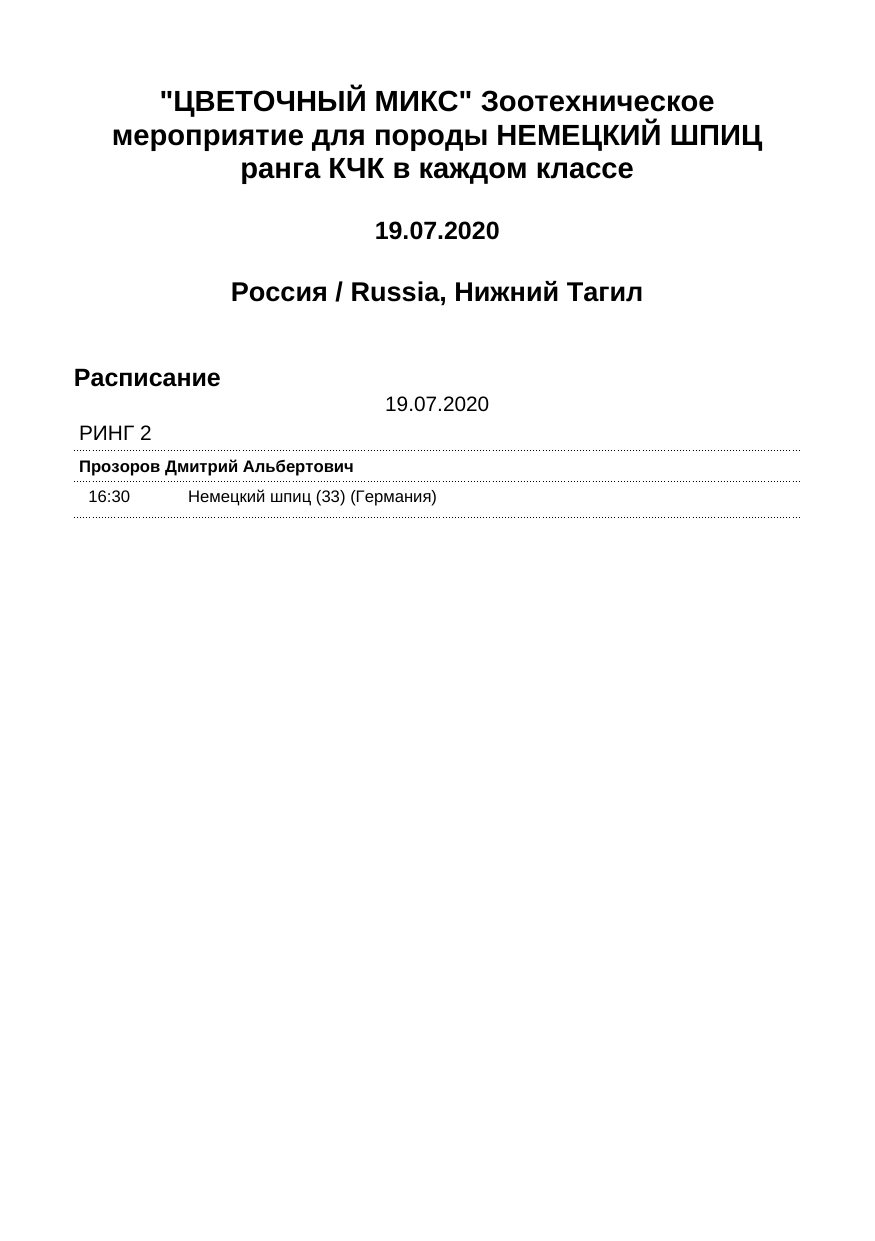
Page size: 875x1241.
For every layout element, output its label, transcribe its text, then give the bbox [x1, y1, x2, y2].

text 19.07.2020 [74, 392, 800, 416]
subtitle "ЦВЕТОЧНЫЙ МИКС" Зоотехническое мероприятие для породы НЕМЕЦКИЙ ШПИЦ ранга КЧК в каждом классе [74, 84, 800, 185]
subtitle 19.07.2020 [74, 216, 800, 245]
table_header РИНГ 2 [74, 416, 800, 450]
text Расписание [74, 363, 800, 392]
subtitle Россия / Russia, Нижний Тагил [74, 276, 800, 307]
table_cell Прозоров Дмитрий Альбертович [74, 450, 800, 481]
table_cell Немецкий шпиц (33) (Германия) [183, 481, 800, 517]
table_cell 16:30 [74, 481, 183, 517]
